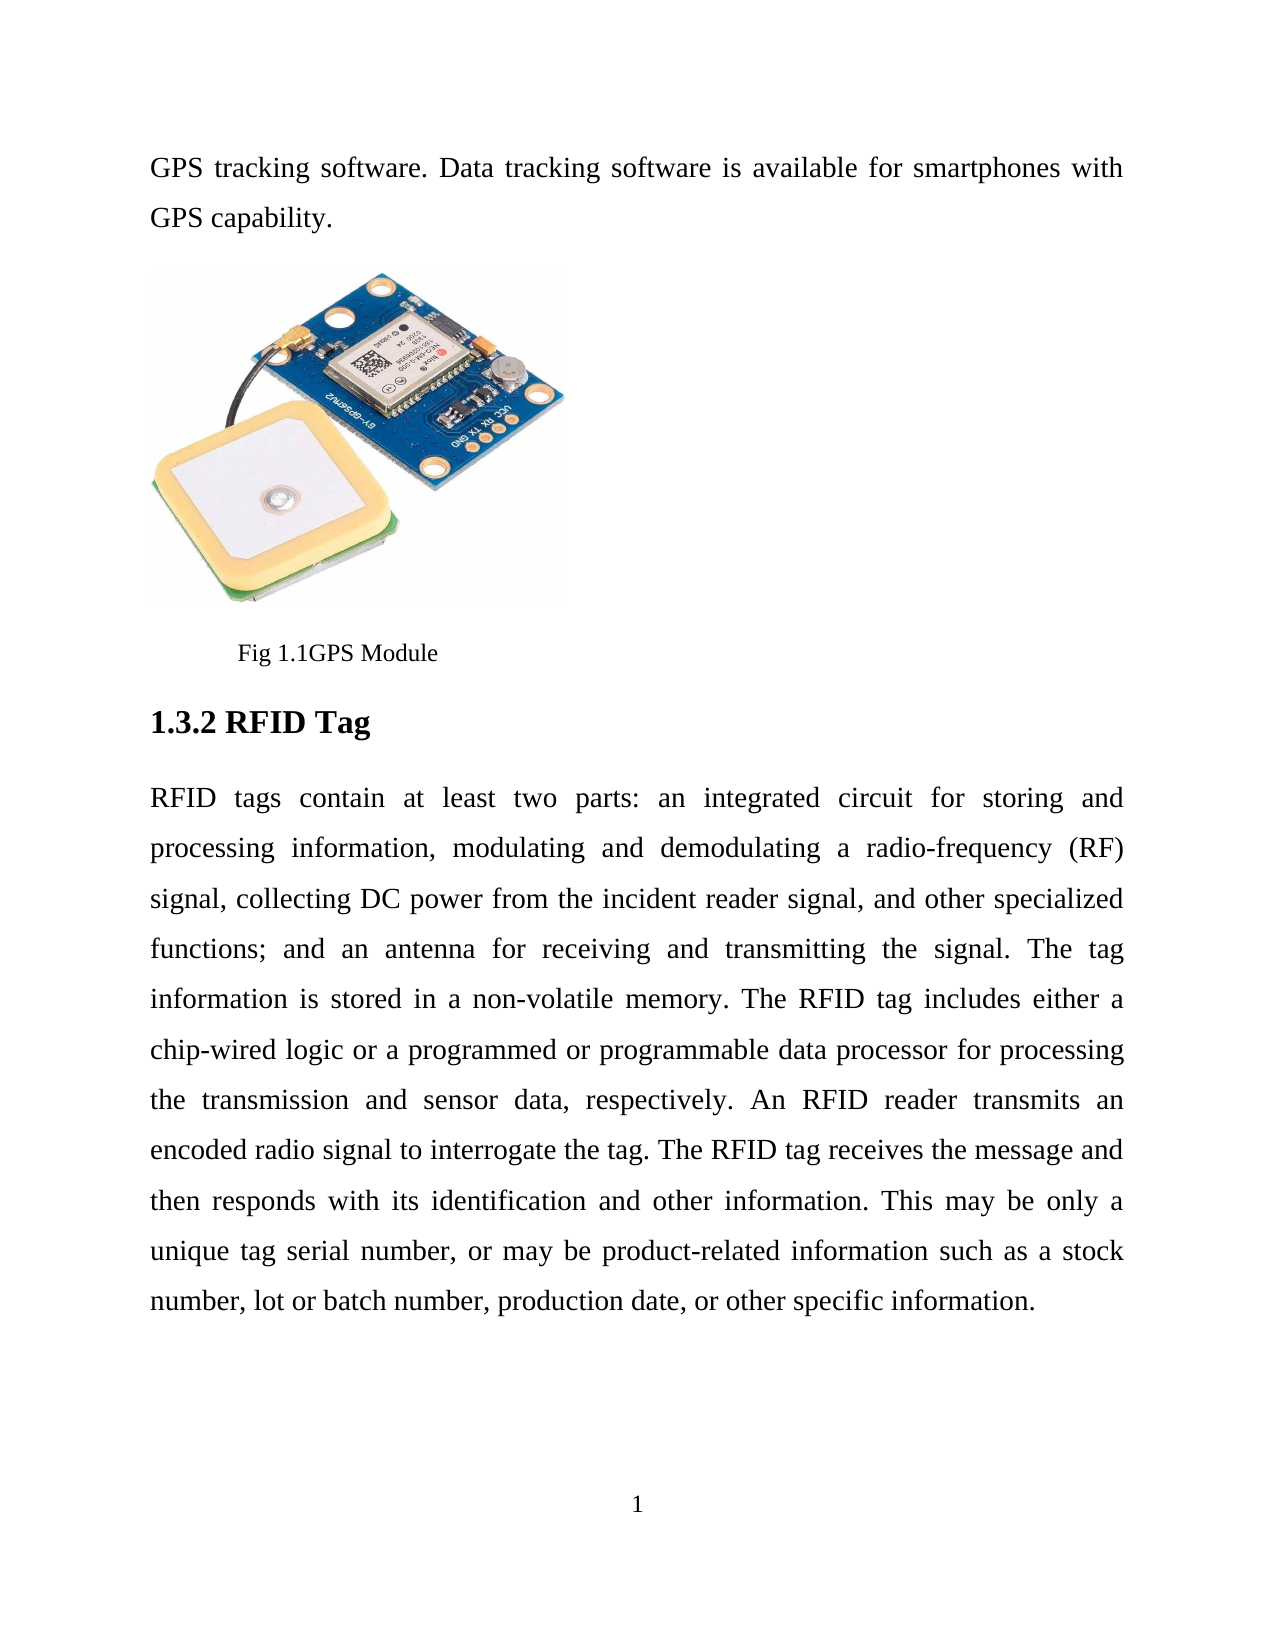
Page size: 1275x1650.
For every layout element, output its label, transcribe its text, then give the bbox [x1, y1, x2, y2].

picture [150, 271, 566, 603]
text 1.3.2 RFID Tag [150, 702, 1125, 740]
text Fig 1.1GPS Module [150, 638, 1125, 667]
text RFID tags contain at least two parts: an integrated circuit for storing and processing information, modulating and demodulating a radio-frequency (RF) signal, collecting DC power from the incident reader signal, and other specialized functions; and an antenna for receiving and transmitting the signal. The tag information is stored in a non-volatile memory. The RFID tag includes either a chip-wired logic or a programmed or programmable data processor for processing the transmission and sensor data, respectively. An RFID reader transmits an encoded radio signal to interrogate the tag. The RFID tag receives the message and then responds with its identification and other information. This may be only a unique tag serial number, or may be product-related information such as a stock number, lot or batch number, production date, or other specific information. [150, 780, 1125, 1317]
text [150, 183, 1125, 234]
